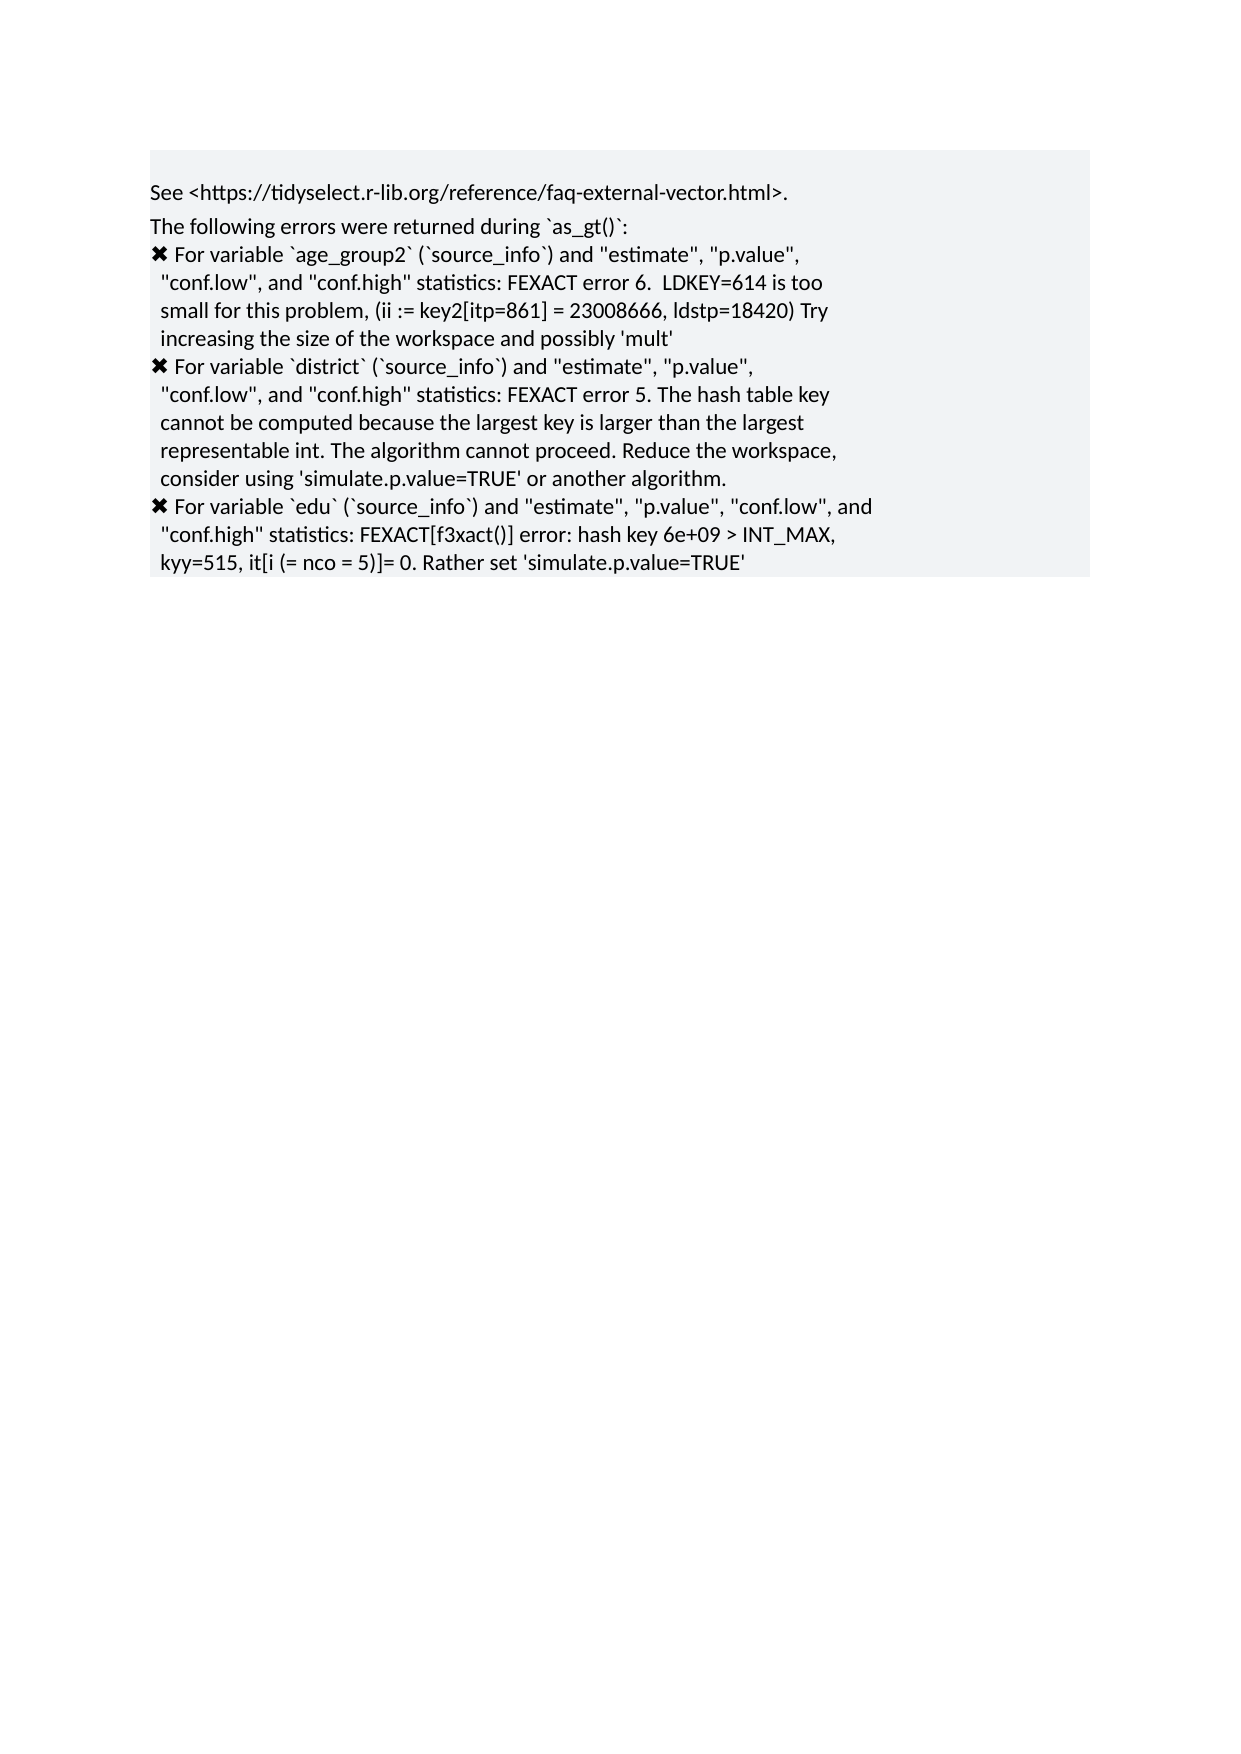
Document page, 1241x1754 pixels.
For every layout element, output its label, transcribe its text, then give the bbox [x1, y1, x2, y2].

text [150, 150, 1090, 206]
text The following errors were returned during `as_gt()`: ✖ For variable `age_group2` (`source_info`) and "estimate", "p.value", "conf.low", and "conf.high" statistics: FEXACT error 6. LDKEY=614 is too small for this problem, (ii := key2[itp=861] = 23008666, ldstp=18420) Try increasing the size of the workspace and possibly 'mult' ✖ For variable `district` (`source_info`) and "estimate", "p.value", "conf.low", and "conf.high" statistics: FEXACT error 5. The hash table key cannot be computed because the largest key is larger than the largest representable int. The algorithm cannot proceed. Reduce the workspace, consider using 'simulate.p.value=TRUE' or another algorithm. ✖ For variable `edu` (`source_info`) and "estimate", "p.value", "conf.low", and "conf.high" statistics: FEXACT[f3xact()] error: hash key 6e+09 > INT_MAX, kyy=515, it[i (= nco = 5)]= 0. Rather set 'simulate.p.value=TRUE' [150, 212, 1090, 577]
